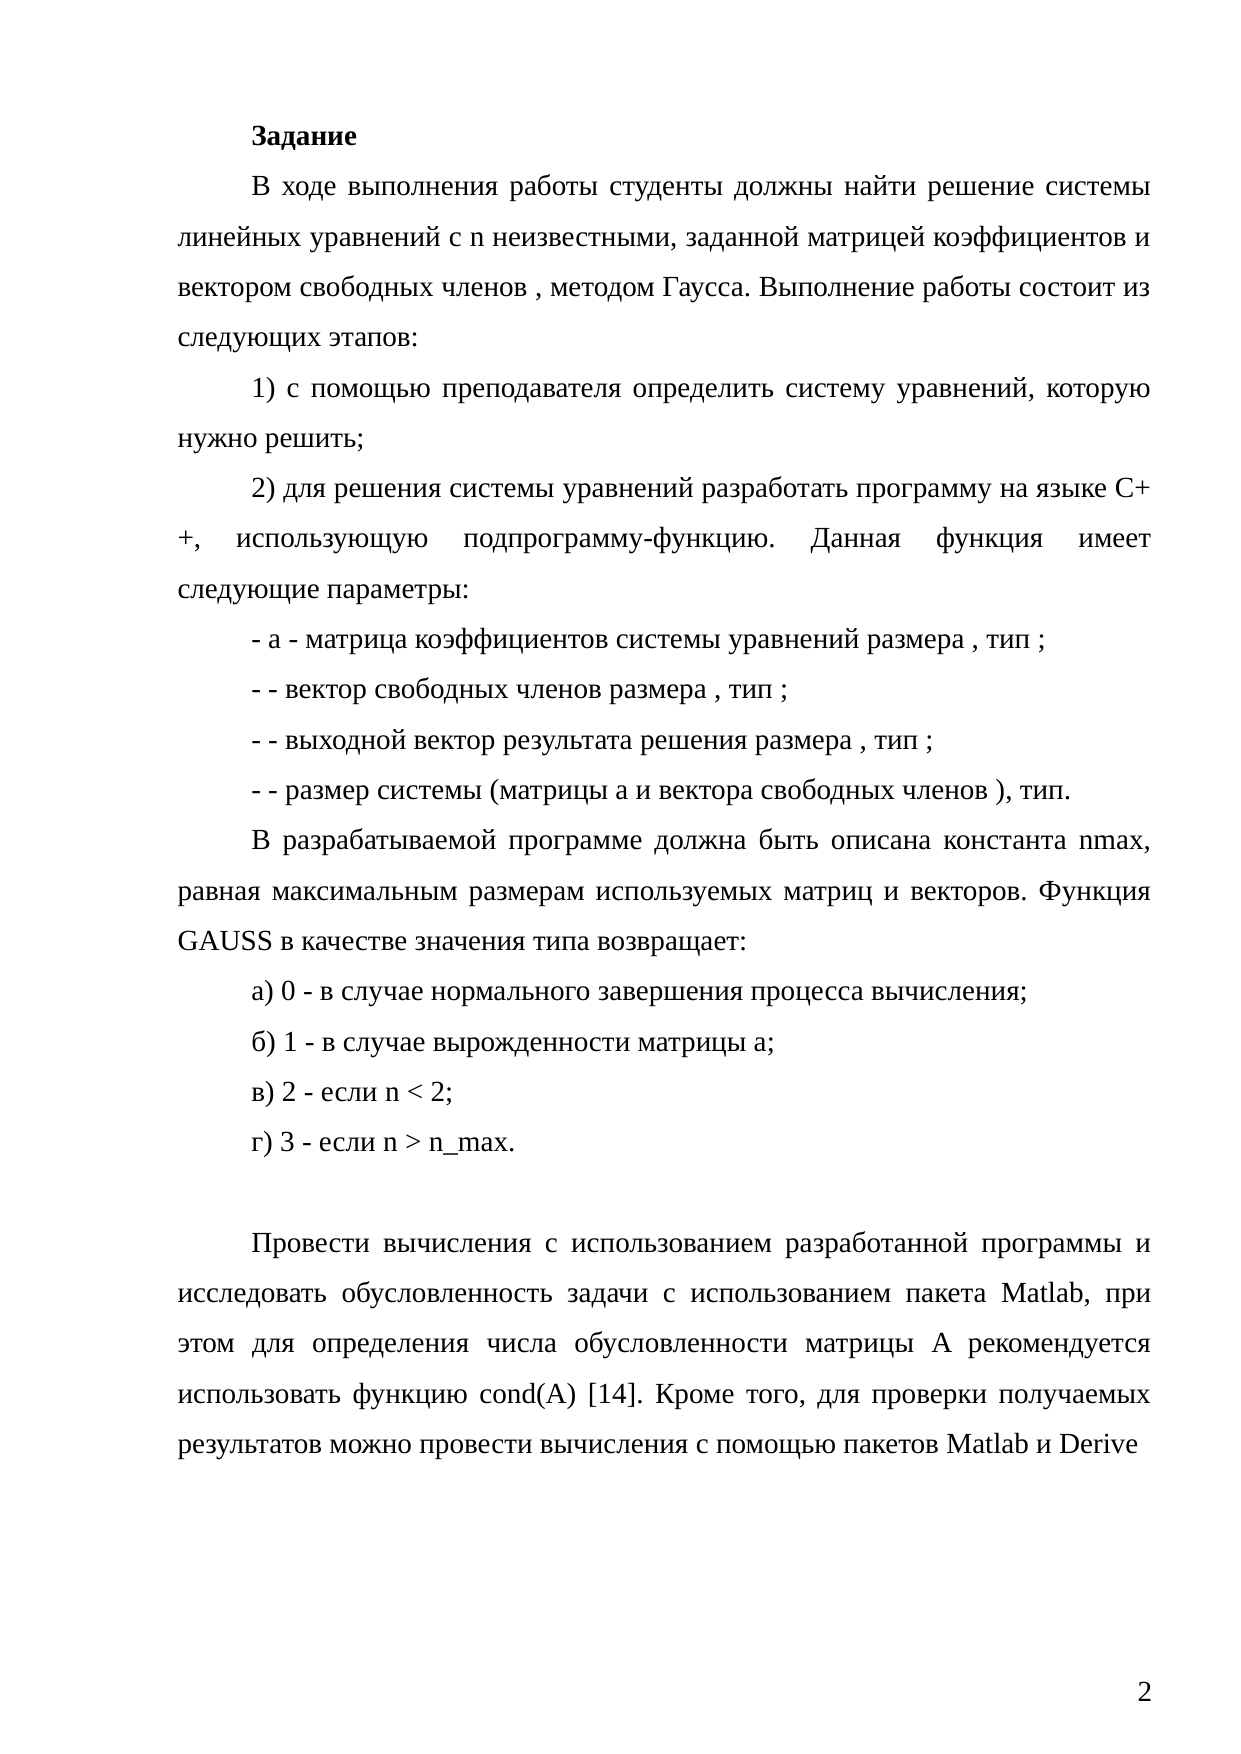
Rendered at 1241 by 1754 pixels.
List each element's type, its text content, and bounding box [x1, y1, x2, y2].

text в) 2 - если n < 2; [177, 1074, 1152, 1108]
text г) 3 - если n > n_max. [177, 1124, 1152, 1158]
text Провести вычисления с использованием разработанной программы и исследовать обусловленность задачи с использованием пакета Matlab, при этом для определения числа обусловленности матрицы A рекомендуется использовать функцию cond(A) [14]. Кроме того, для проверки получаемых результатов можно провести вычисления с помощью пакетов Matlab и Derive [177, 1225, 1152, 1460]
text - a - матрица коэффициентов системы уравнений размера , тип ; [177, 621, 1152, 655]
text - - выходной вектор результата решения размера , тип ; [177, 722, 1152, 755]
text а) 0 - в случае нормального завершения процесса вычисления; [177, 973, 1152, 1007]
text - - размер системы (матрицы a и вектора свободных членов ), тип. [177, 772, 1152, 806]
subtitle Задание [177, 118, 1152, 152]
text В ходе выполнения работы студенты должны найти решение системы линейных уравнений с n неизвестными, заданной матрицей коэффициентов и вектором свободных членов , методом Гаусса. Выполнение работы состоит из следующих этапов: [177, 168, 1152, 353]
text 1) с помощью преподавателя определить систему уравнений, которую нужно решить; [177, 370, 1152, 453]
text б) 1 - в случае вырожденности матрицы а; [177, 1024, 1152, 1057]
text В разрабатываемой программе должна быть описана константа nmax, равная максимальным размерам используемых матриц и векторов. Функция GAUSS в качестве значения типа возвращает: [177, 822, 1152, 957]
text - - вектор свободных членов размера , тип ; [177, 672, 1152, 705]
text 2) для решения системы уравнений разработать программу на языке C++, использующую подпрограмму-функцию. Данная функция имеет следующие параметры: [177, 470, 1152, 604]
